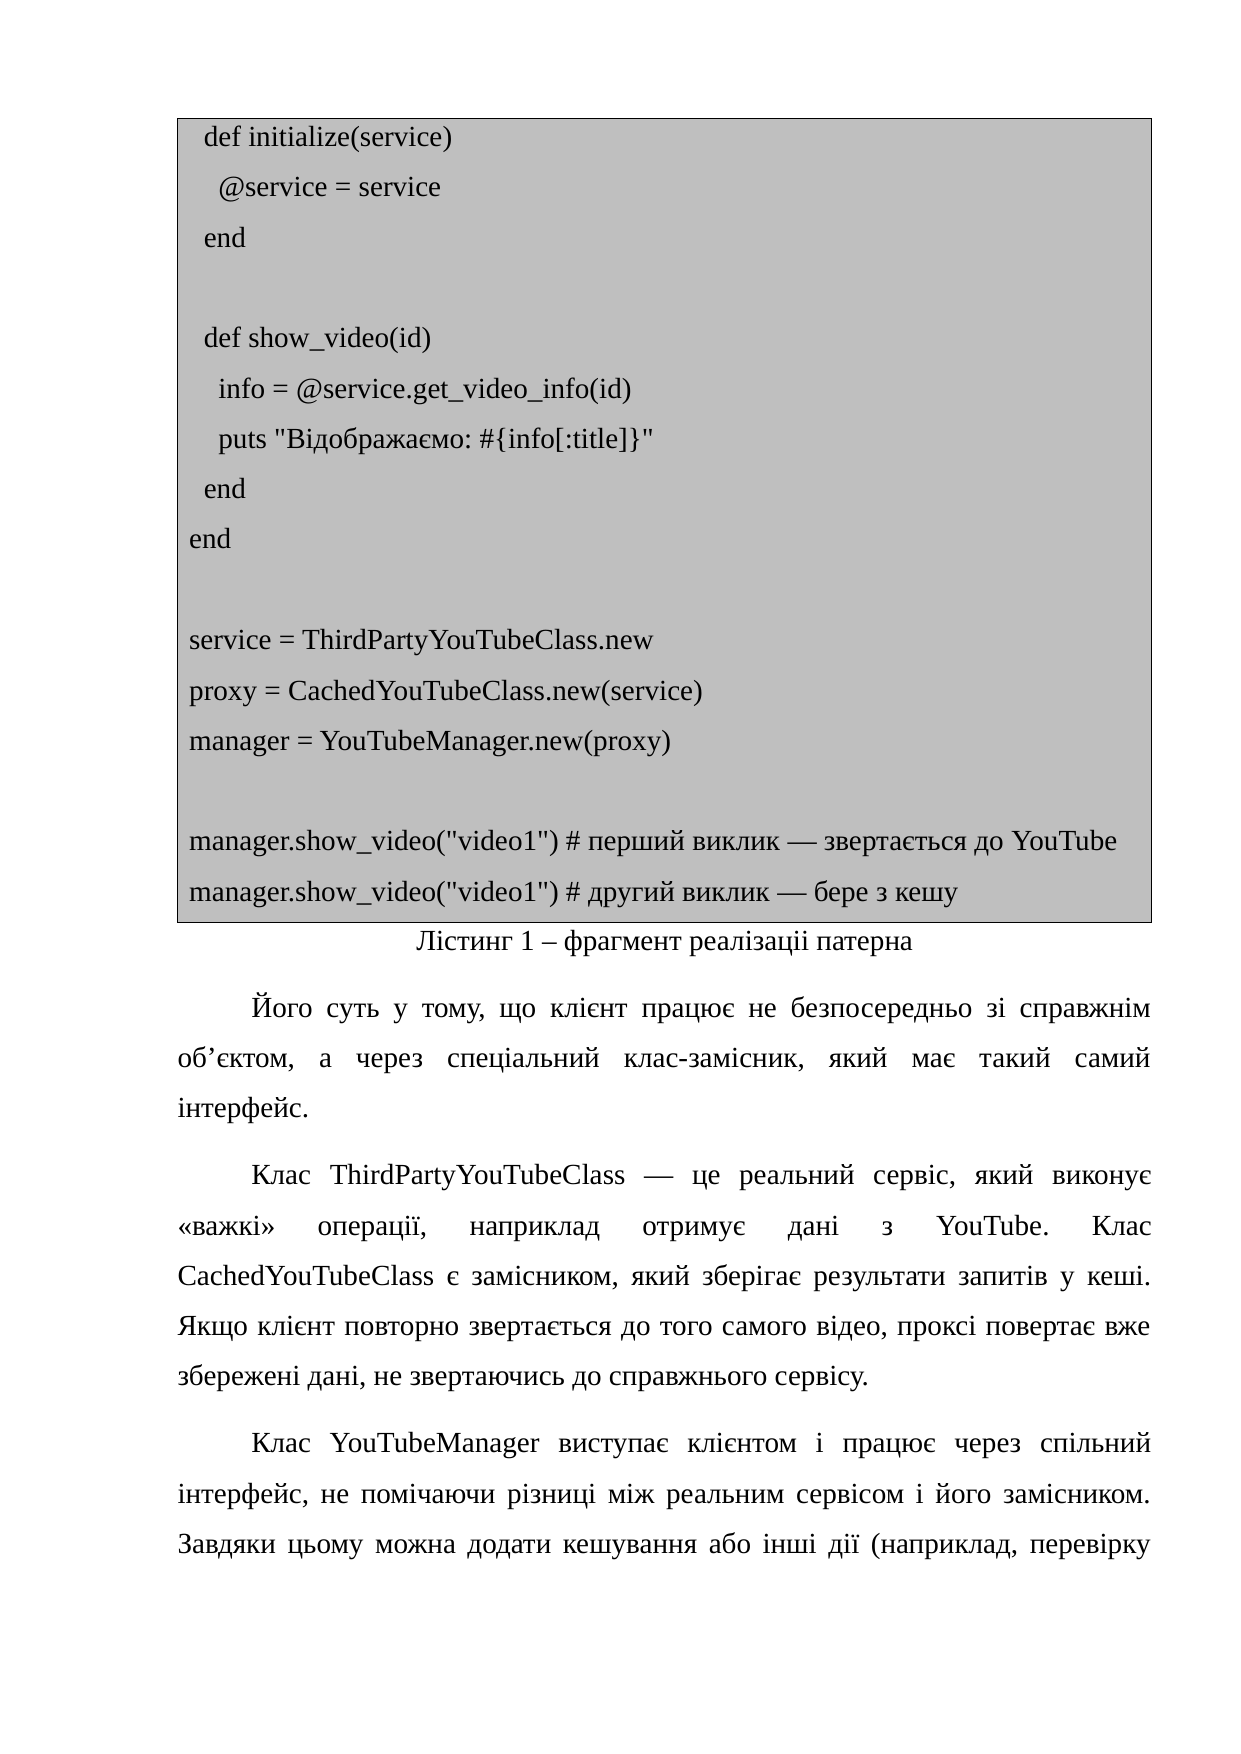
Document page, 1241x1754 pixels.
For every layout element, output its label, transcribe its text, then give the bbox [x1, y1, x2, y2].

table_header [178, 119, 1151, 922]
text Лiстинг 1 – фрагмент реалiзацii патерна [177, 923, 1152, 956]
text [177, 1426, 1152, 1560]
text Його суть у тому, що клієнт працює не безпосередньо зі справжнім об’єктом, а через спеціальний клас-замісник, який має такий самий інтерфейс. [177, 990, 1152, 1124]
text Клас ThirdPartyYouTubeClass — це реальний сервіс, який виконує «важкі» операції, наприклад отримує дані з YouTube. Клас CachedYouTubeClass є замісником, який зберігає результати запитів у кеші. Якщо клієнт повторно звертається до того самого відео, проксі повертає вже збережені дані, не звертаючись до справжнього сервісу. [177, 1157, 1152, 1392]
